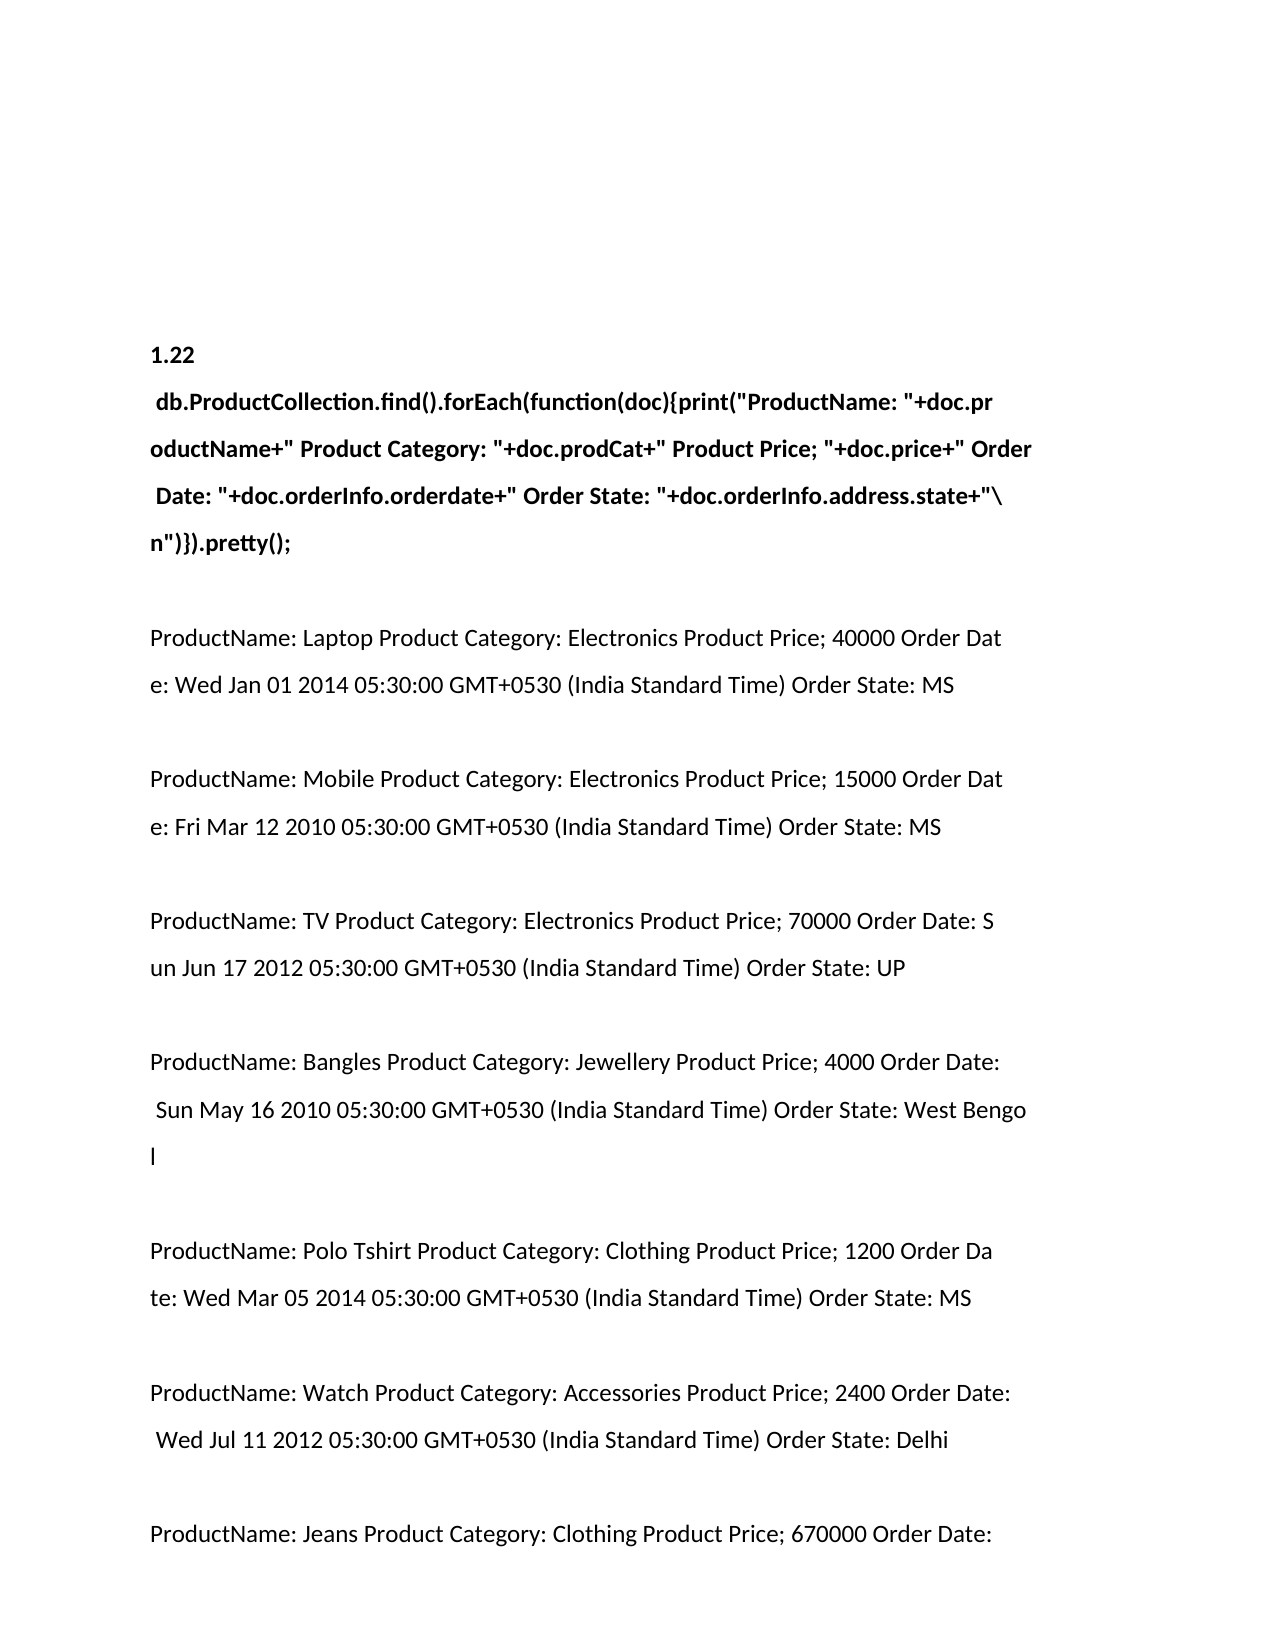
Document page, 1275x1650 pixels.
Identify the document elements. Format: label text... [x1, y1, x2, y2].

text l [150, 1141, 1125, 1171]
text Date: "+doc.orderInfo.orderdate+" Order State: "+doc.orderInfo.address.state+"\ [150, 480, 1125, 511]
text ProductName: Jeans Product Category: Clothing Product Price; 670000 Order Date: [150, 1518, 1125, 1549]
text ProductName: Watch Product Category: Accessories Product Price; 2400 Order Date: [150, 1377, 1125, 1407]
text e: Fri Mar 12 2010 05:30:00 GMT+0530 (India Standard Time) Order State: MS [150, 811, 1125, 841]
text oductName+" Product Category: "+doc.prodCat+" Product Price; "+doc.price+" Order [150, 433, 1125, 464]
text ProductName: Bangles Product Category: Jewellery Product Price; 4000 Order Date: [150, 1047, 1125, 1077]
text e: Wed Jan 01 2014 05:30:00 GMT+0530 (India Standard Time) Order State: MS [150, 669, 1125, 699]
text Sun May 16 2010 05:30:00 GMT+0530 (India Standard Time) Order State: West Bengo [150, 1094, 1125, 1124]
text un Jun 17 2012 05:30:00 GMT+0530 (India Standard Time) Order State: UP [150, 952, 1125, 983]
text te: Wed Mar 05 2014 05:30:00 GMT+0530 (India Standard Time) Order State: MS [150, 1282, 1125, 1313]
text ProductName: Mobile Product Category: Electronics Product Price; 15000 Order Dat [150, 763, 1125, 794]
text db.ProductCollection.find().forEach(function(doc){print("ProductName: "+doc.pr [150, 386, 1125, 416]
text ProductName: Laptop Product Category: Electronics Product Price; 40000 Order Dat [150, 622, 1125, 652]
text n")}).pretty(); [150, 527, 1125, 558]
text Wed Jul 11 2012 05:30:00 GMT+0530 (India Standard Time) Order State: Delhi [150, 1424, 1125, 1454]
text ProductName: TV Product Category: Electronics Product Price; 70000 Order Date: S [150, 905, 1125, 936]
text 1.22 [150, 339, 1125, 369]
text ProductName: Polo Tshirt Product Category: Clothing Product Price; 1200 Order Da [150, 1235, 1125, 1266]
